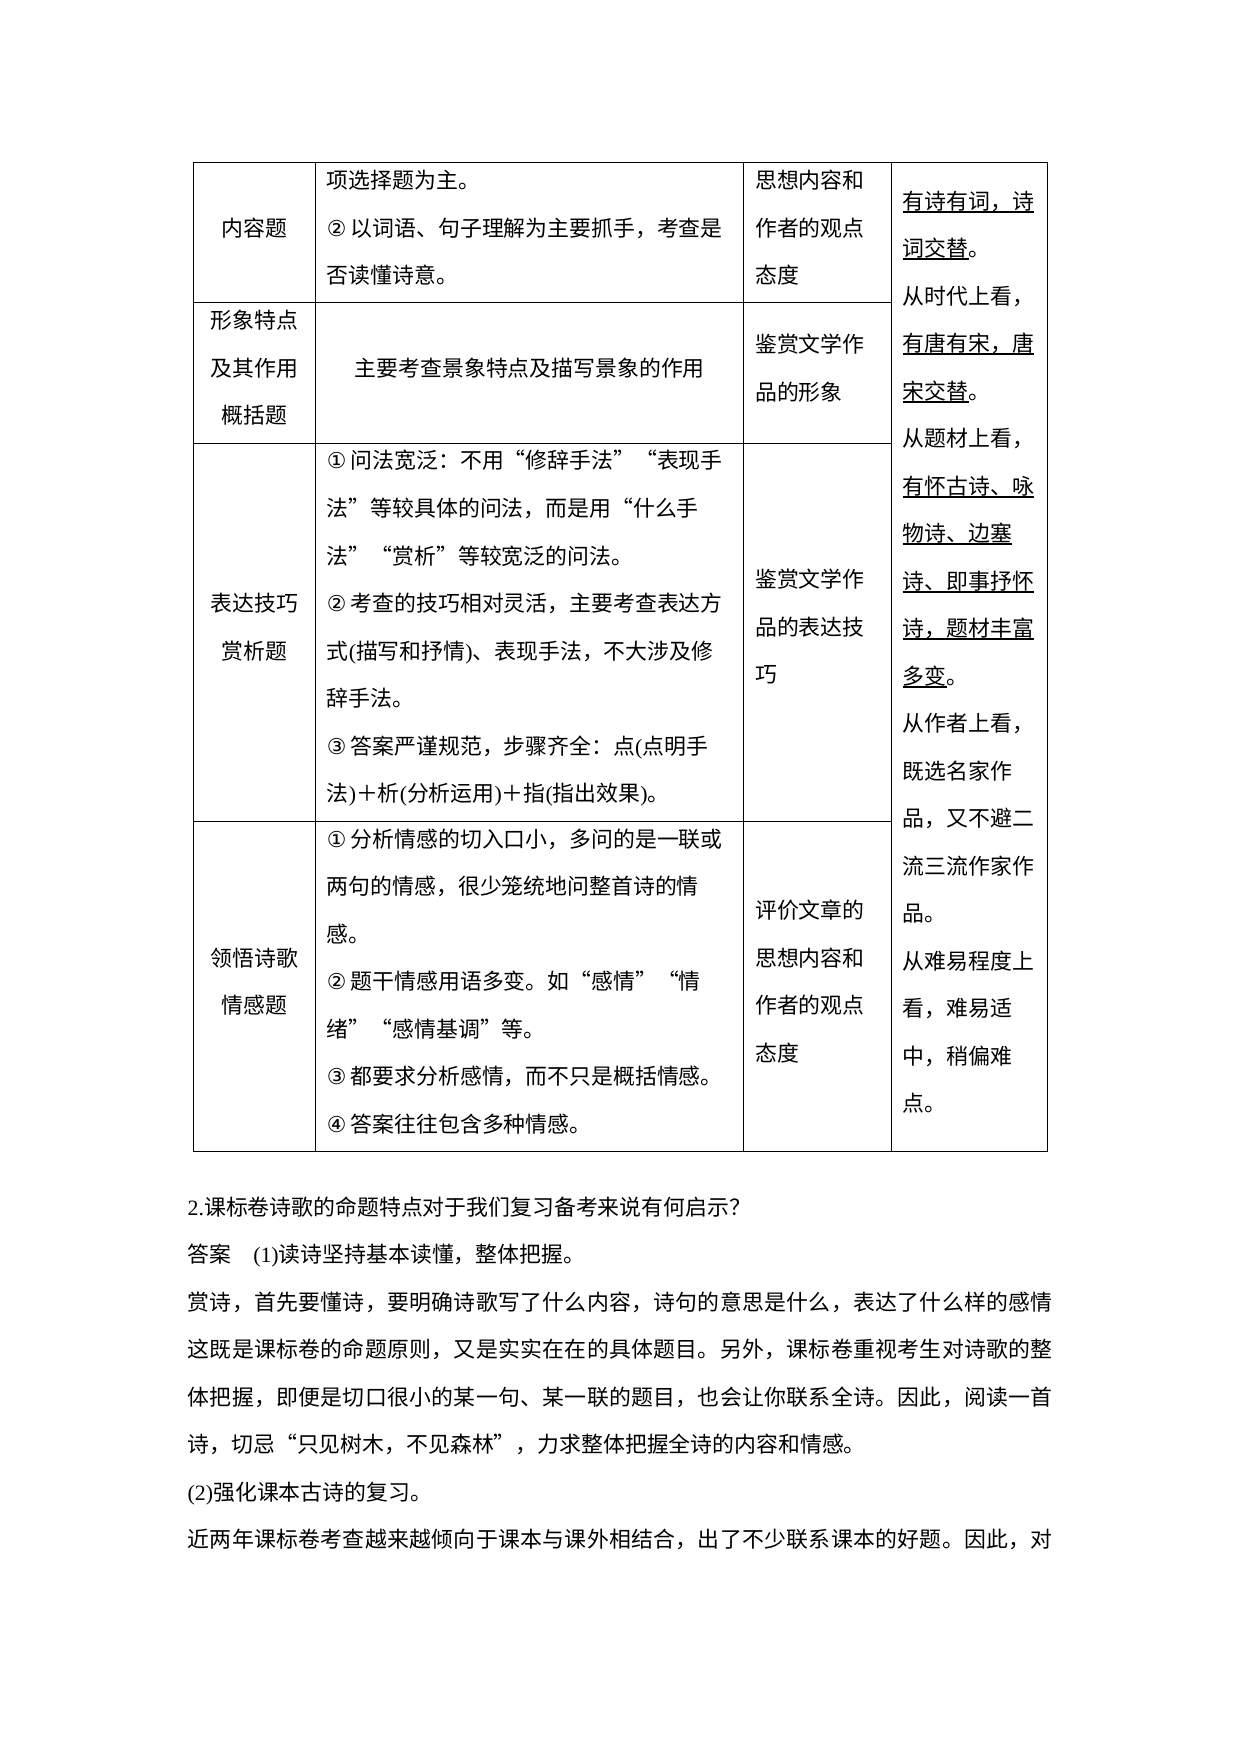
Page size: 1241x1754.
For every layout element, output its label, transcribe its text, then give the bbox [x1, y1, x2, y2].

table_cell 表达技巧赏析题 [194, 444, 315, 821]
table_cell ①分析情感的切入口小，多问的是一联或两句的情感，很少笼统地问整首诗的情感。 ②题干情感用语多变。如“感情”“情绪”“感情基调”等。 ③都要求分析感情，而不只是概括情感。 ④答案往往包含多种情感。 [316, 822, 743, 1151]
table_cell 评价文章的思想内容和作者的观点态度 [744, 822, 891, 1151]
text 赏诗，首先要懂诗，要明确诗歌写了什么内容，诗句的意思是什么，表达了什么样的感情。这既是课标卷的命题原则，又是实实在在的具体题目。另外，课标卷重视考生对诗歌的整体把握，即便是切口很小的某一句、某一联的题目，也会让你联系全诗。因此，阅读一首诗，切忌“只见树木，不见森林”，力求整体把握全诗的内容和情感。 [187, 1285, 1053, 1459]
table_cell 鉴赏文学作品的形象 [744, 303, 891, 442]
text (2)强化课本古诗的复习。 [187, 1475, 1053, 1507]
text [187, 1522, 1053, 1554]
table_cell ①问法宽泛：不用“修辞手法”“表现手法”等较具体的问法，而是用“什么手法”“赏析”等较宽泛的问法。 ②考查的技巧相对灵活，主要考查表达方式(描写和抒情)、表现手法，不大涉及修辞手法。 ③答案严谨规范，步骤齐全：点(点明手法)＋析(分析运用)＋指(指出效果)。 [316, 444, 743, 821]
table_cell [316, 163, 743, 302]
table_cell 鉴赏文学作品的表达技巧 [744, 444, 891, 821]
table_cell 领悟诗歌情感题 [194, 822, 315, 1151]
table_cell 评价文章的思想内容和作者的观点态度 [744, 163, 891, 302]
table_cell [892, 163, 1047, 1151]
table_cell 形象特点及其作用概括题 [194, 303, 315, 442]
text 答案 (1)读诗坚持基本读懂，整体把握。 [187, 1237, 1053, 1269]
table_cell 把握诗歌内容题 [194, 163, 315, 302]
table_cell 主要考查景象特点及描写景象的作用 [316, 303, 743, 442]
text 2.课标卷诗歌的命题特点对于我们复习备考来说有何启示？ [187, 1190, 1053, 1222]
